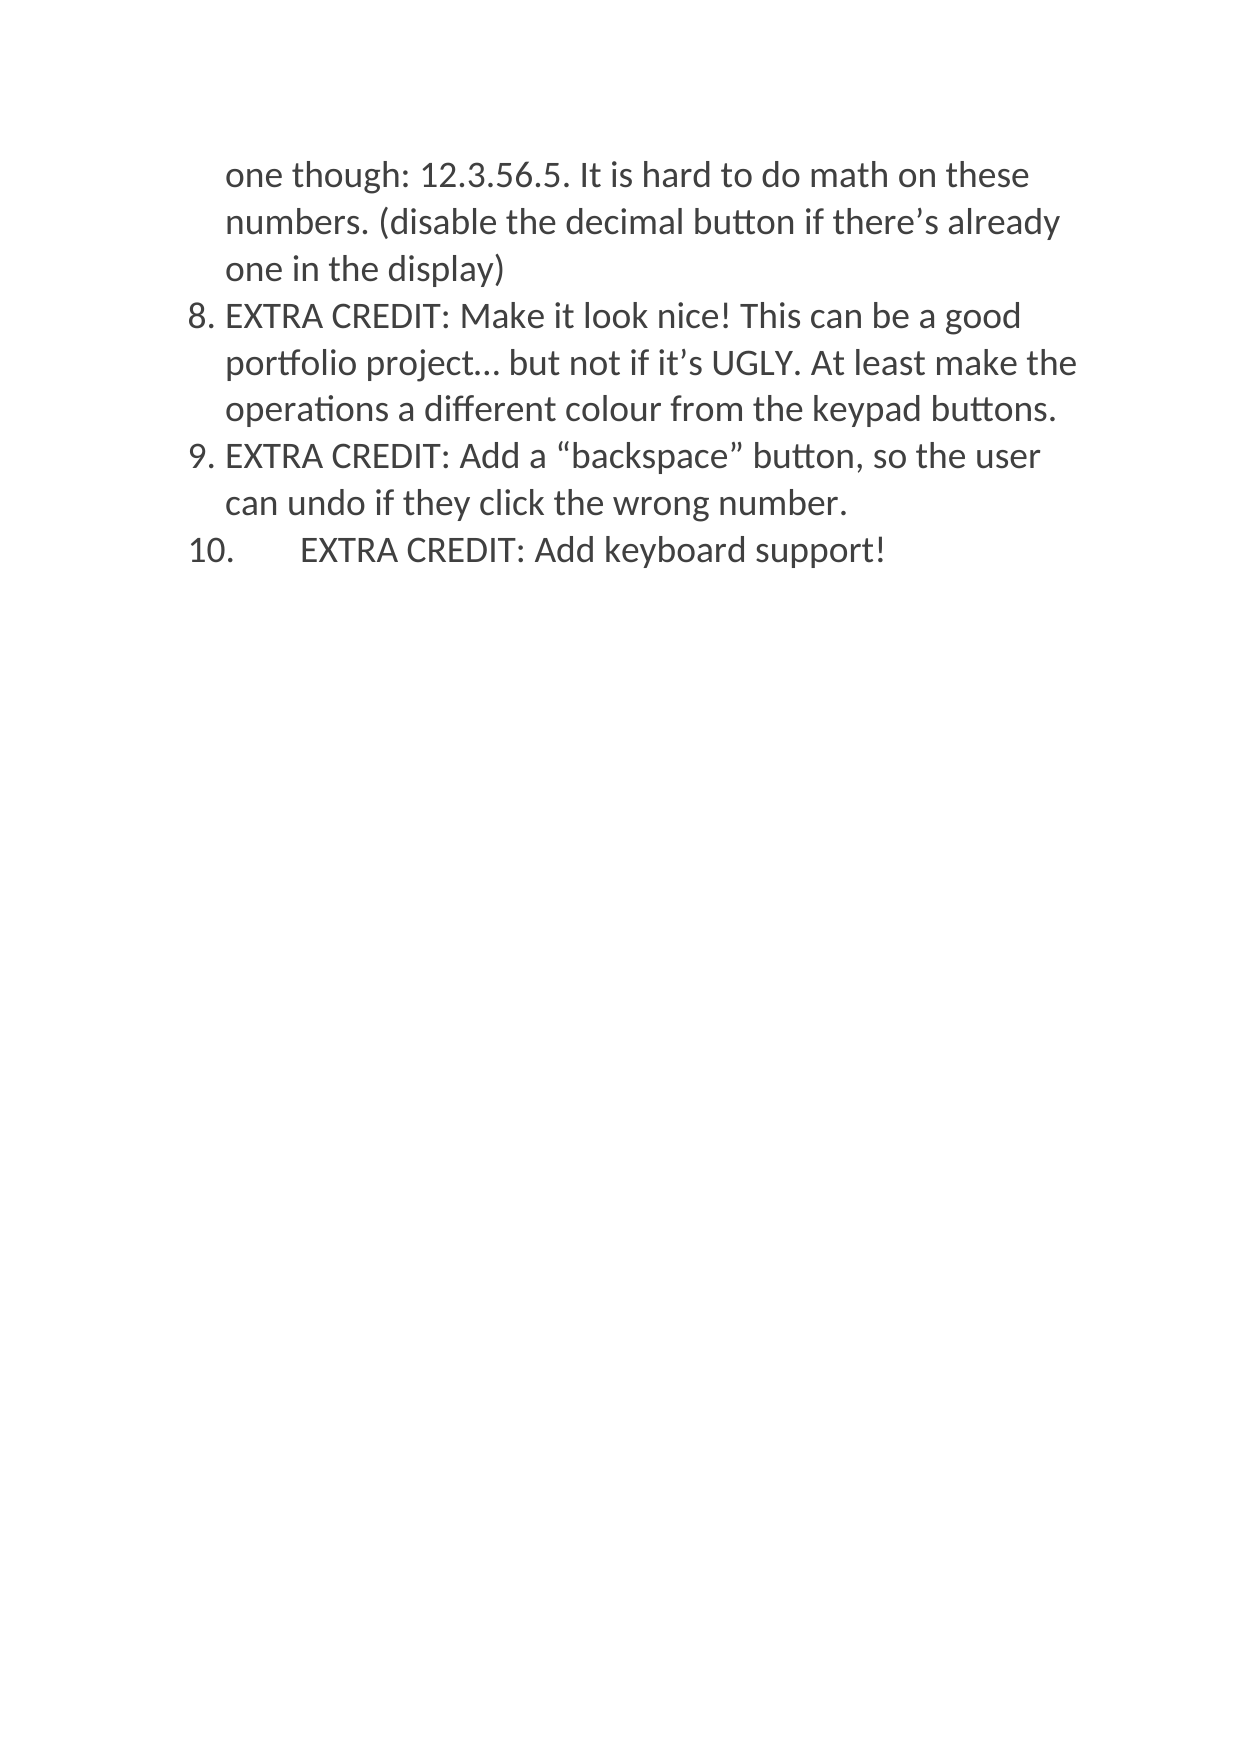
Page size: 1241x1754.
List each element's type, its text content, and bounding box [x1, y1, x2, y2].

list EXTRA CREDIT: Add keyboard support! [187, 525, 1090, 572]
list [187, 150, 1090, 291]
list EXTRA CREDIT: Make it look nice! This can be a good portfolio project… but not if it’s UGLY. At least make the operations a different colour from the keypad buttons. [187, 291, 1090, 431]
list EXTRA CREDIT: Add a “backspace” button, so the user can undo if they click the wrong number. [187, 431, 1090, 525]
